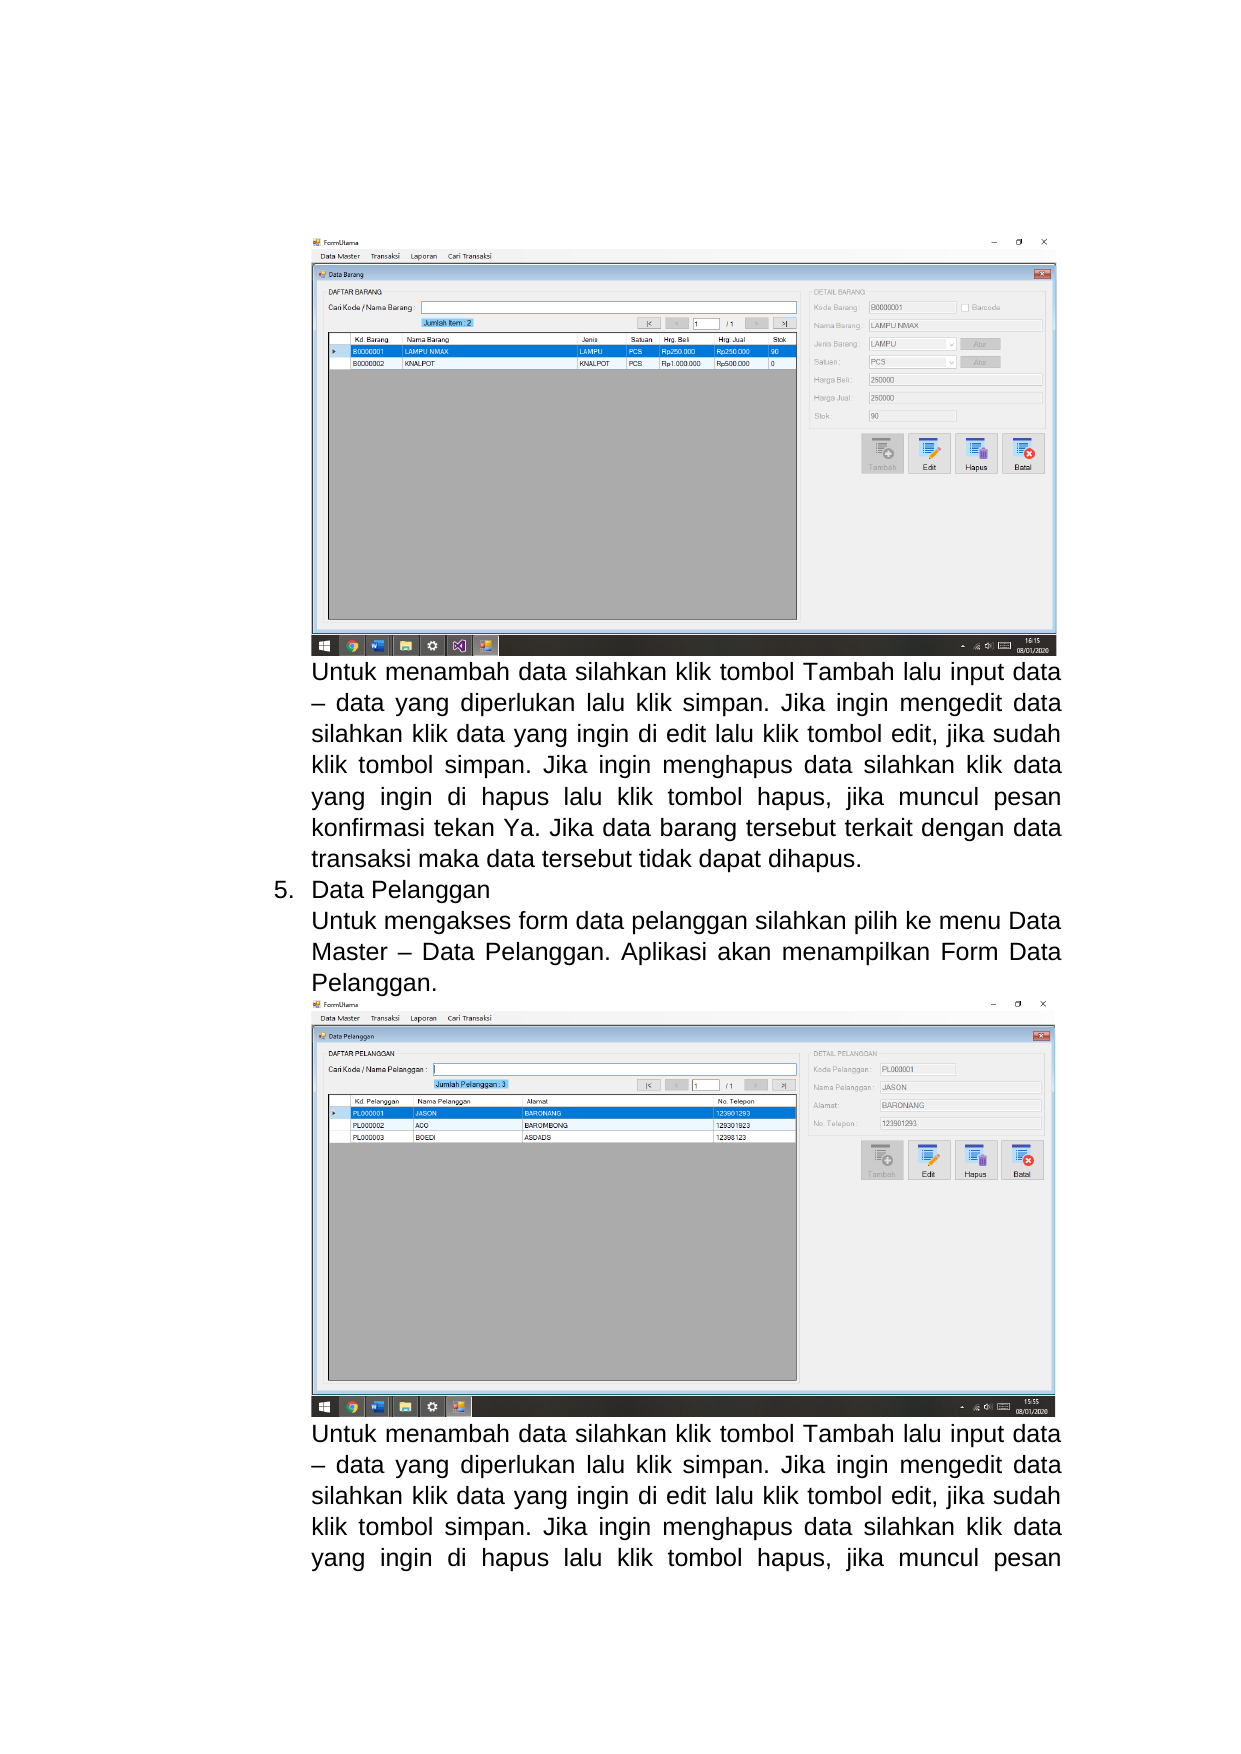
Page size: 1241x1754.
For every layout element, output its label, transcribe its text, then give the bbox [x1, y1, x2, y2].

list Data Pelanggan Untuk mengakses form data pelanggan silahkan pilih ke menu Data Master – Data Pelanggan. Aplikasi akan menampilkan Form Data Pelanggan. [274, 874, 1063, 996]
picture [311, 998, 1055, 1417]
list Untuk menambah data silahkan klik tombol Tambah lalu input data – data yang diperlukan lalu klik simpan. Jika ingin mengedit data silahkan klik data yang ingin di edit lalu klik tombol edit, jika sudah klik tombol simpan. Jika ingin menghapus data silahkan klik data yang ingin di hapus lalu klik tombol hapus, jika muncul pesan konfirmasi tekan Ya. Jika data barang tersebut terkait dengan data transaksi maka data tersebut tidak dapat dihapus. [311, 657, 1063, 872]
picture [311, 236, 1057, 656]
